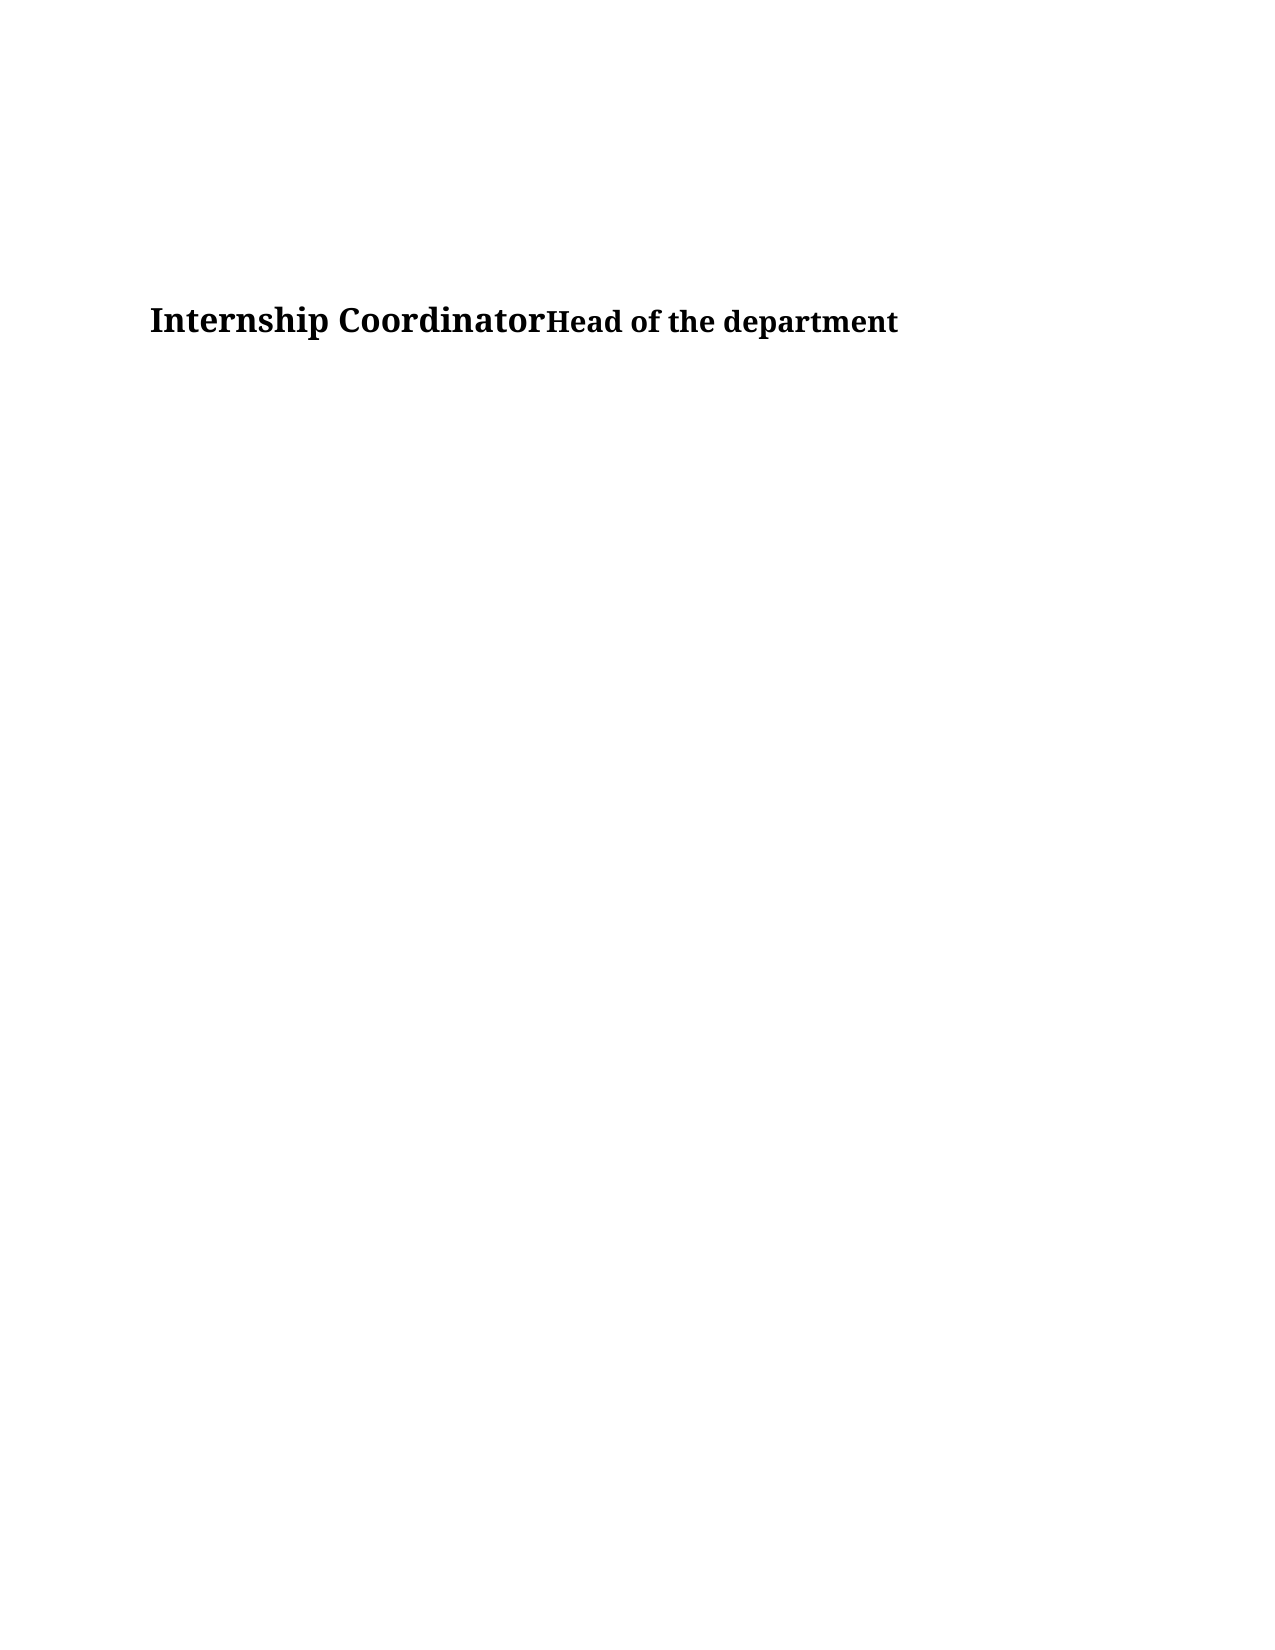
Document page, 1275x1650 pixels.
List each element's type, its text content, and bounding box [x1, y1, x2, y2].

text Internship CoordinatorHead of the department [150, 297, 1125, 342]
